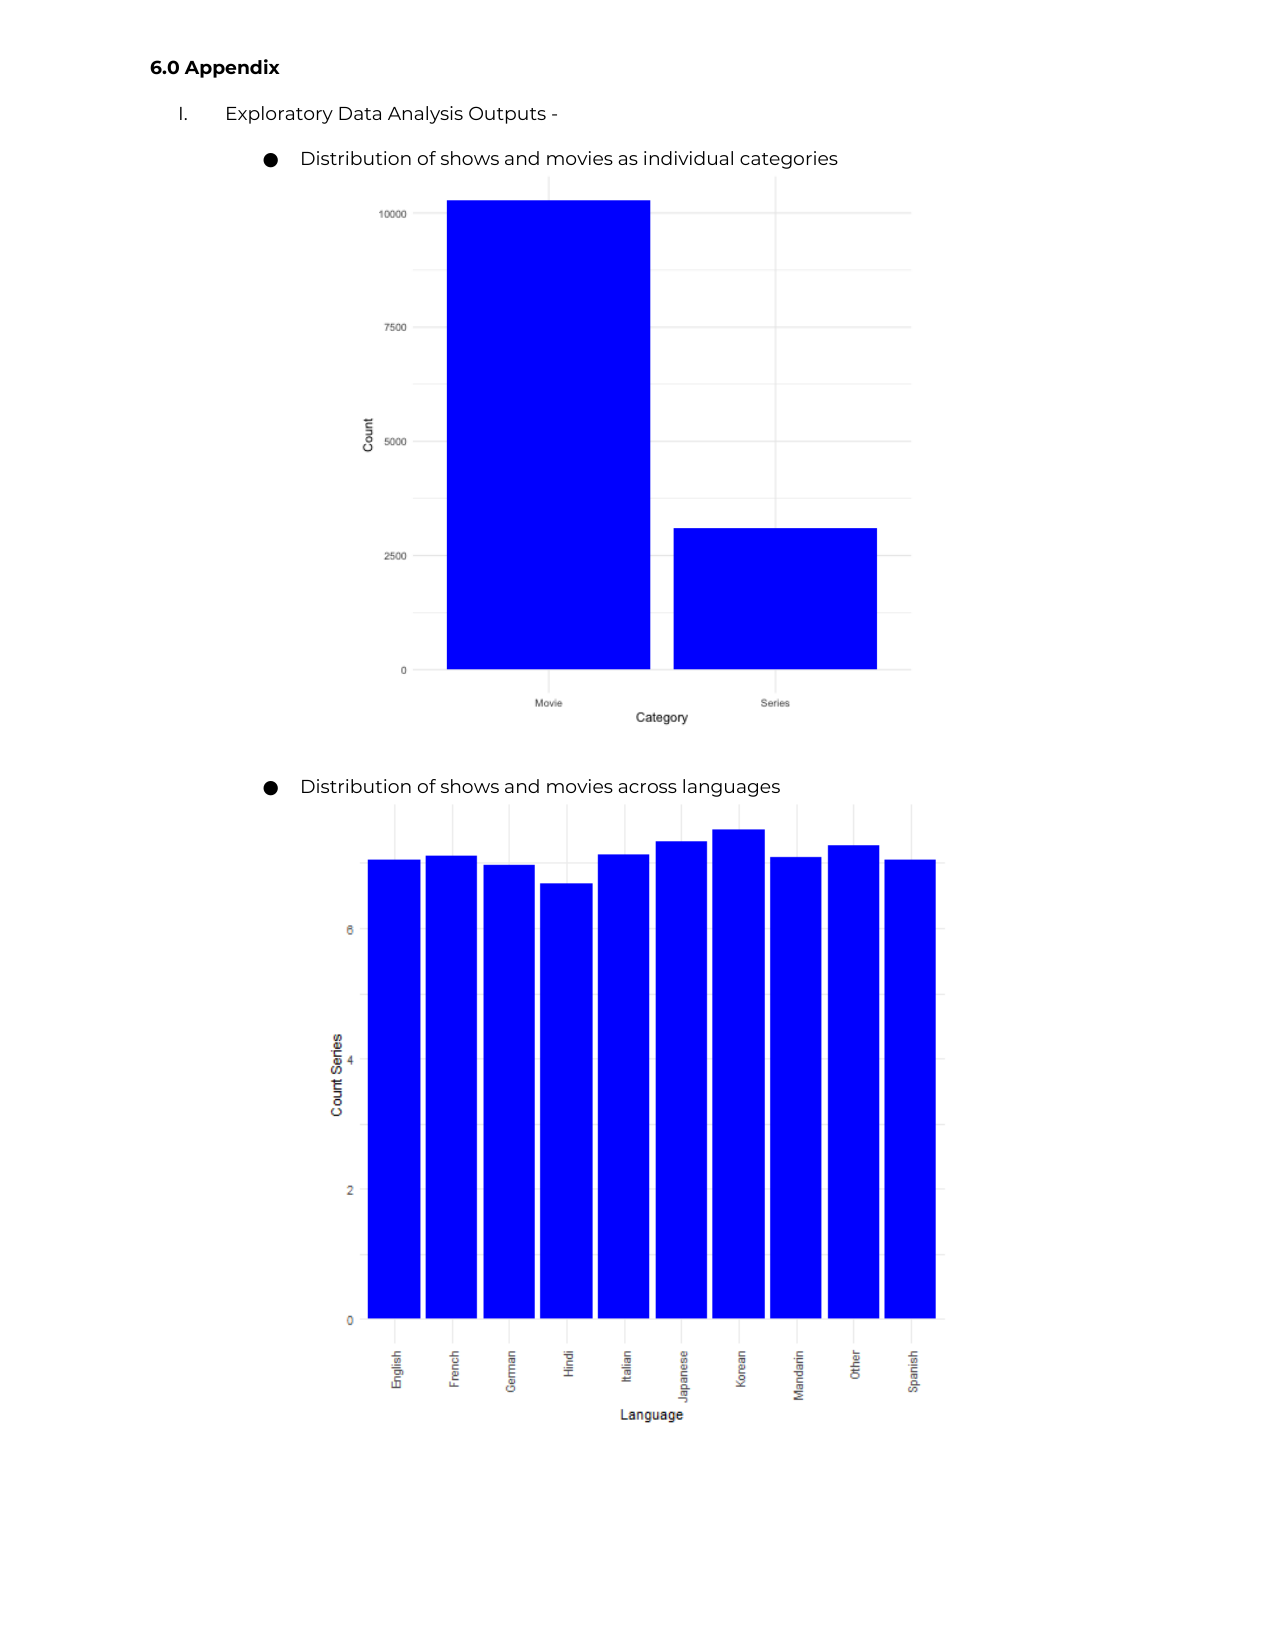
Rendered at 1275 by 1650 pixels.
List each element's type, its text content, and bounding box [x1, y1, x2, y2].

list Distribution of shows and movies as individual categories [262, 147, 1125, 170]
picture [322, 798, 953, 1429]
picture [357, 170, 918, 730]
text 6.0 Appendix [150, 56, 1125, 79]
list Distribution of shows and movies across languages [262, 775, 1125, 798]
list Exploratory Data Analysis Outputs - [187, 102, 1125, 125]
